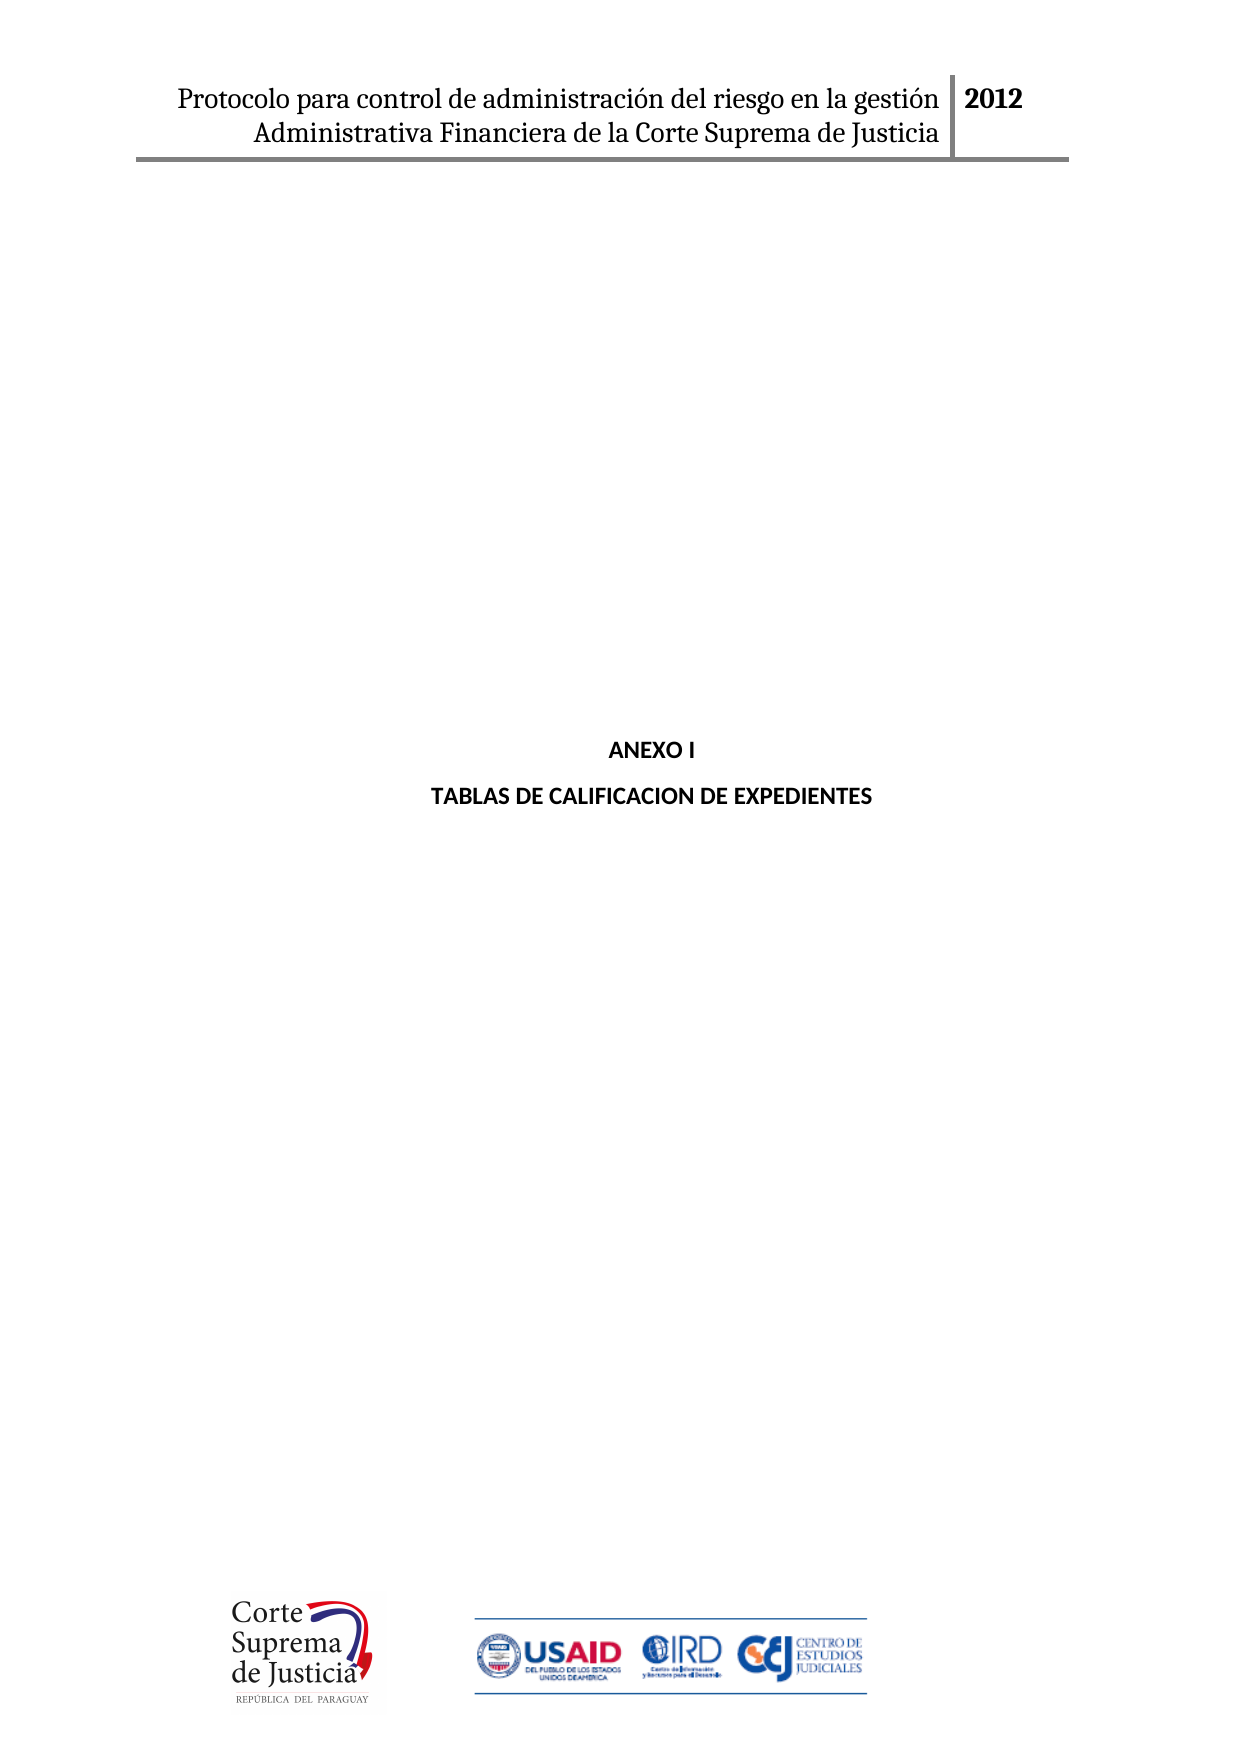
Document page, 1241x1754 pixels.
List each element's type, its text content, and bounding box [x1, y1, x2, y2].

text TABLAS DE CALIFICACION DE EXPEDIENTES [223, 780, 1081, 811]
picture [231, 1591, 387, 1715]
picture [471, 1617, 880, 1697]
text ANEXO I [223, 734, 1081, 765]
